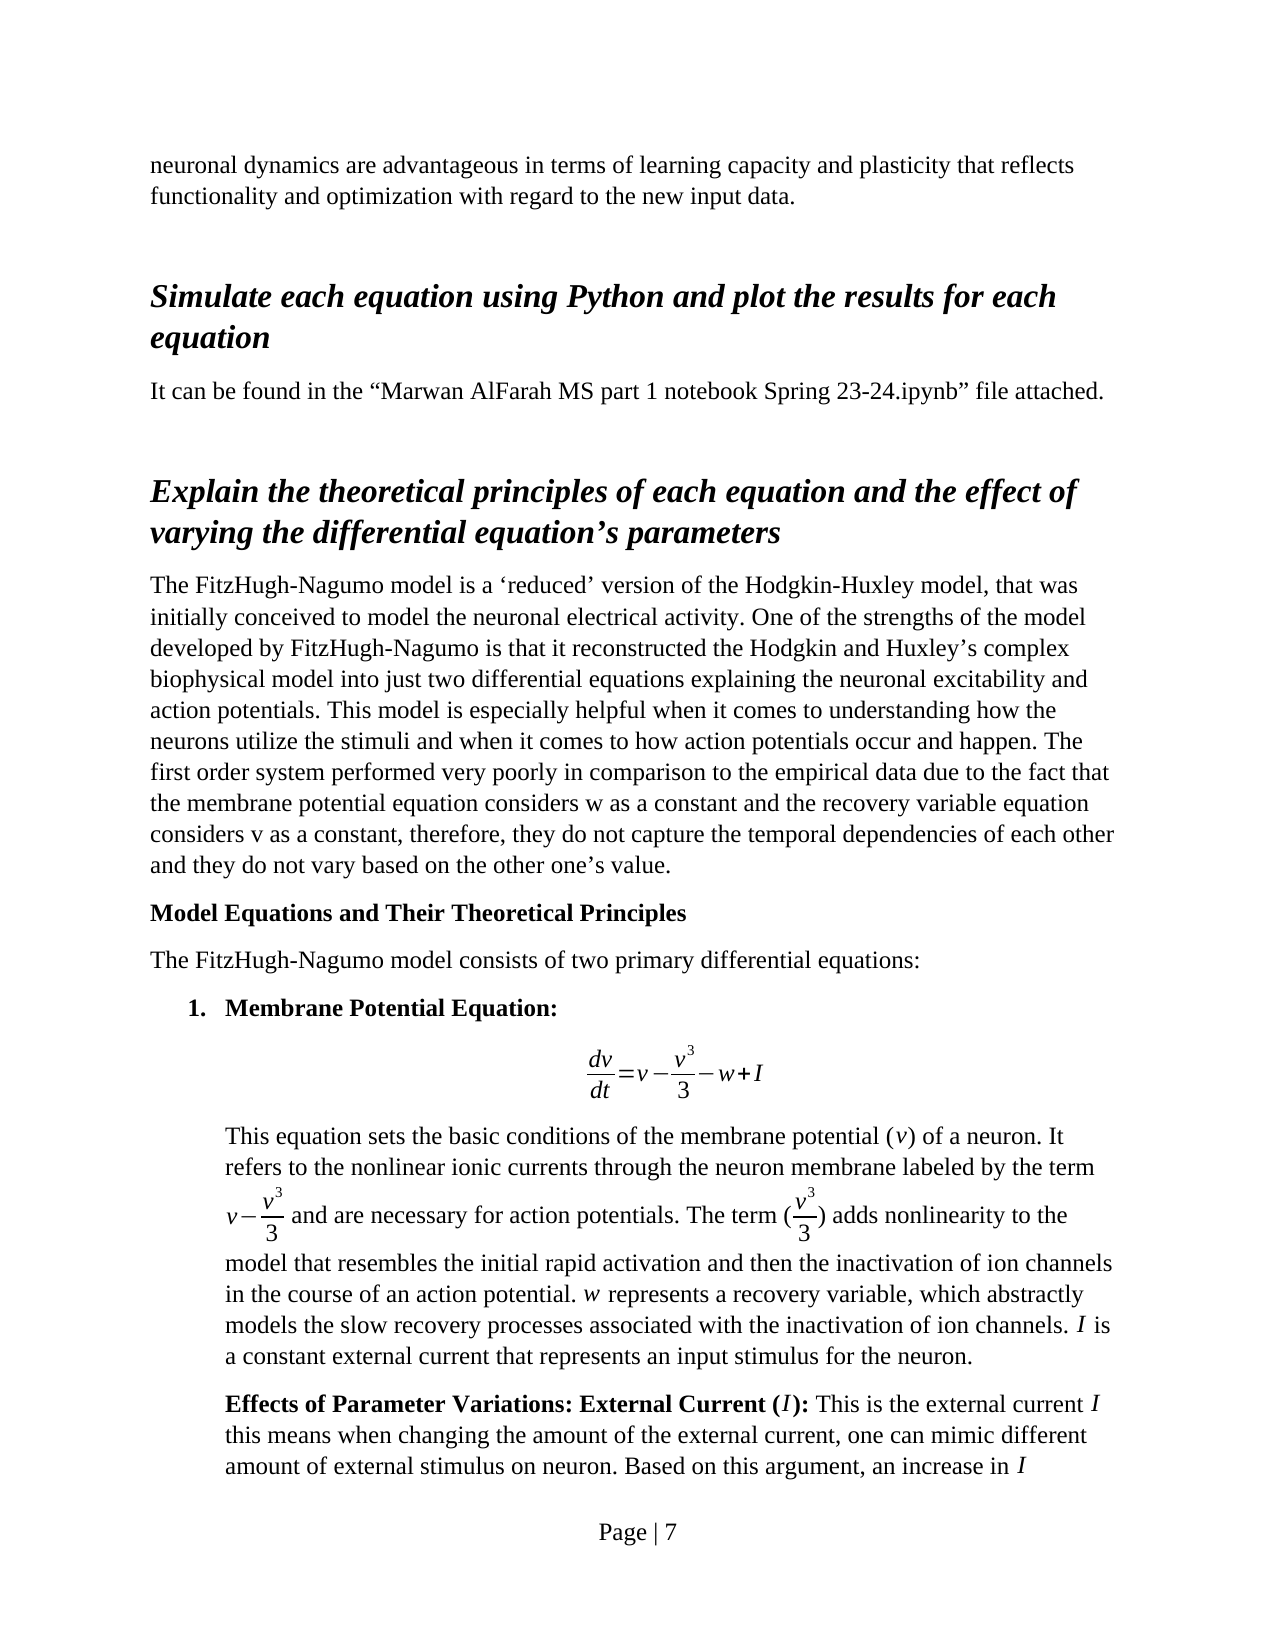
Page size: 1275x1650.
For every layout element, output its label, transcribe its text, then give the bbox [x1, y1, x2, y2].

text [150, 150, 1125, 210]
text Explain the theoretical principles of each equation and the effect of varying the differential equation’s parameters [150, 471, 1125, 551]
text The FitzHugh-Nagumo model consists of two primary differential equations: [150, 945, 1125, 974]
text Model Equations and Their Theoretical Principles [150, 898, 1125, 926]
text This equation sets the basic conditions of the membrane potential () of a neuron. It refers to the nonlinear ionic currents through the neuron membrane labeled by the term and are necessary for action potentials. The term () adds nonlinearity to the model that resembles the initial rapid activation and then the inactivation of ion channels in the course of an action potential. represents a recovery variable, which abstractly models the slow recovery processes associated with the inactivation of ion channels. is a constant external current that represents an input stimulus for the neuron. [225, 1121, 1125, 1370]
text It can be found in the “Marwan AlFarah MS part 1 notebook Spring 23-24.ipynb” file attached. [150, 376, 1125, 404]
text Simulate each equation using Python and plot the results for each equation [150, 276, 1125, 356]
text The FitzHugh-Nagumo model is a ‘reduced’ version of the Hodgkin-Huxley model, that was initially conceived to model the neuronal electrical activity. One of the strengths of the model developed by FitzHugh-Nagumo is that it reconstructed the Hodgkin and Huxley’s complex biophysical model into just two differential equations explaining the neuronal excitability and action potentials. This model is especially helpful when it comes to understanding how the neurons utilize the stimuli and when it comes to how action potentials occur and happen. The first order system performed very poorly in comparison to the empirical data due to the fact that the membrane potential equation considers w as a constant and the recovery variable equation considers v as a constant, therefore, they do not capture the temporal dependencies of each other and they do not vary based on the other one’s value. [150, 571, 1125, 879]
list Membrane Potential Equation: [187, 993, 1125, 1022]
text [225, 1389, 1125, 1480]
